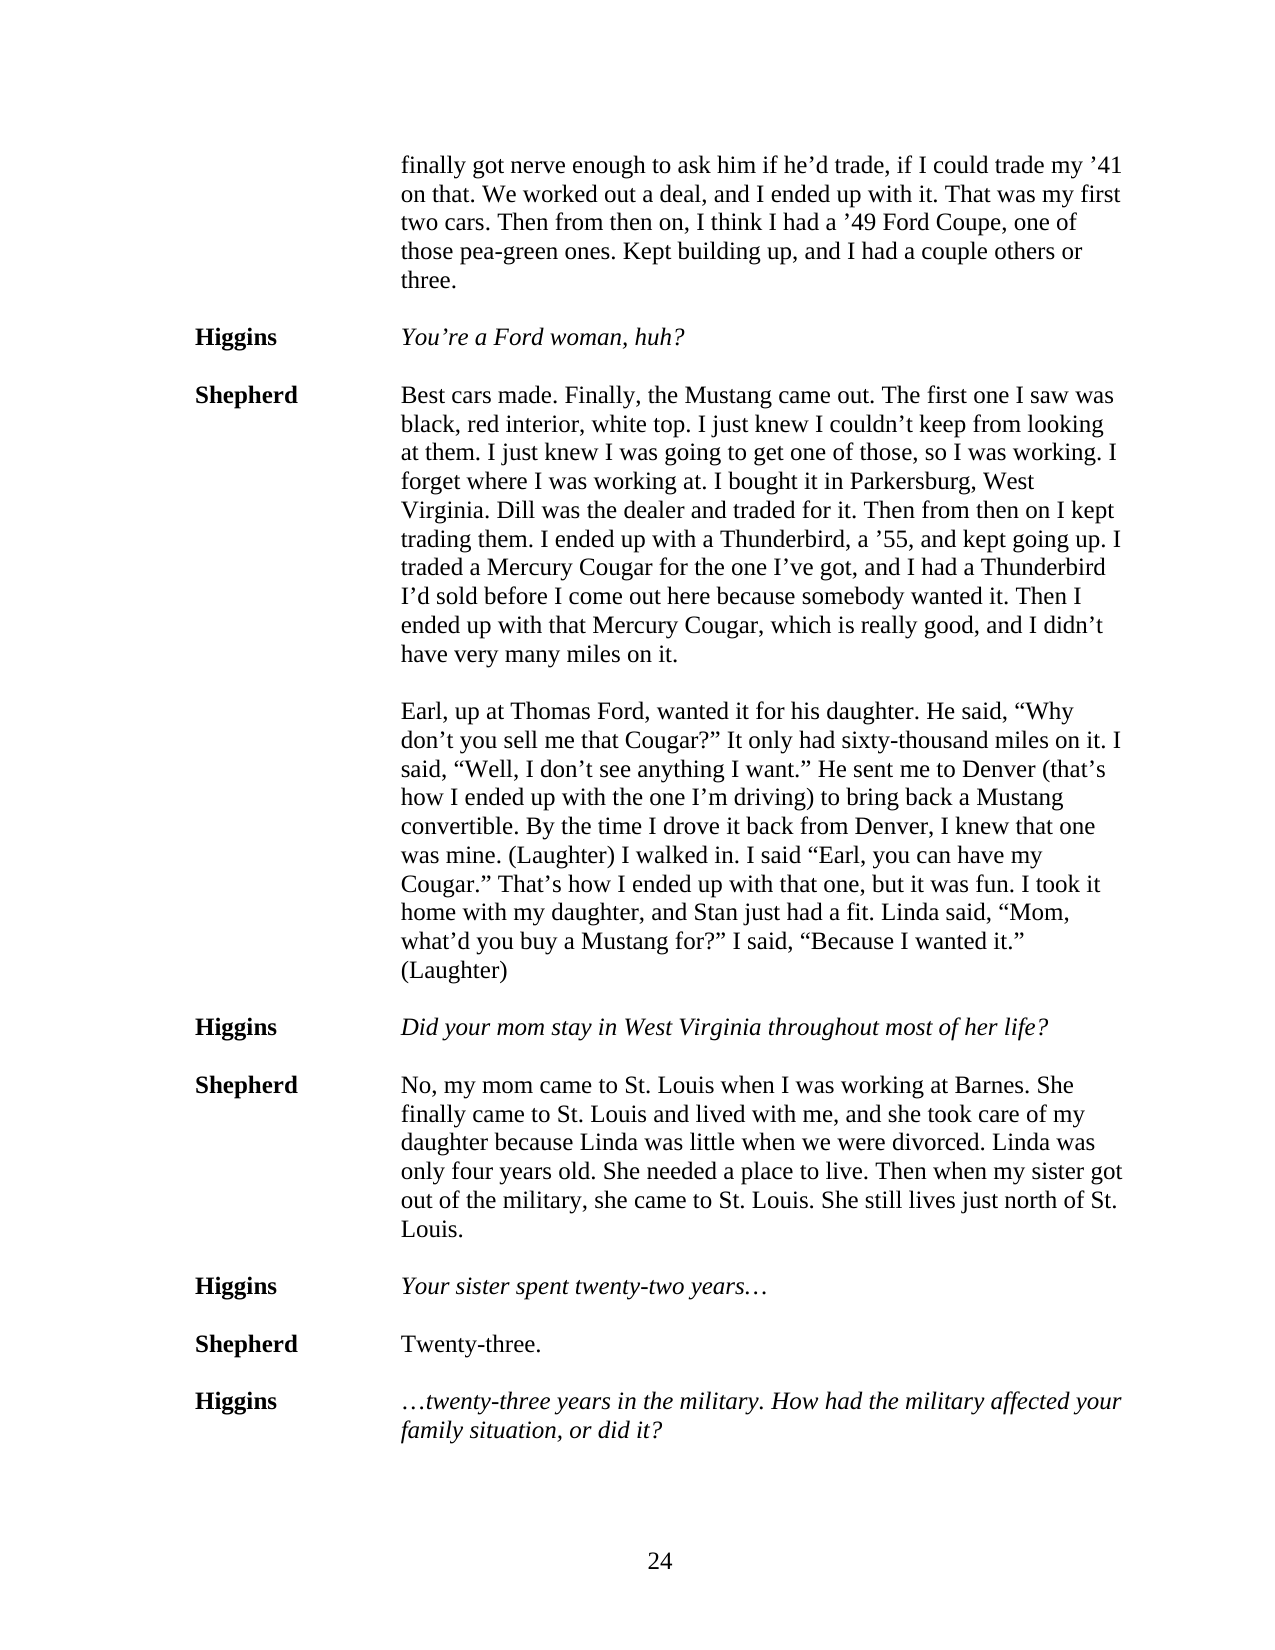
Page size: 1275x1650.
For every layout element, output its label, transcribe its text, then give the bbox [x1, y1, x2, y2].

text Higgins Did your mom stay in West Virginia throughout most of her life? [195, 1012, 1125, 1041]
text Shepherd Best cars made. Finally, the Mustang came out. The first one I saw was black, red interior, white top. I just knew I couldn’t keep from looking at them. I just knew I was going to get one of those, so I was working. I forget where I was working at. I bought it in Parkersburg, West Virginia. Dill was the dealer and traded for it. Then from then on I kept trading them. I ended up with a Thunderbird, a ’55, and kept going up. I traded a Mercury Cougar for the one I’ve got, and I had a Thunderbird I’d sold before I come out here because somebody wanted it. Then I ended up with that Mercury Cougar, which is really good, and I didn’t have very many miles on it. [195, 380, 1125, 667]
text Higgins Your sister spent twenty-two years… [195, 1271, 1125, 1300]
text Earl, up at Thomas Ford, wanted it for his daughter. He said, “Why don’t you sell me that Cougar?” It only had sixty-thousand miles on it. I said, “Well, I don’t see anything I want.” He sent me to Denver (that’s how I ended up with the one I’m driving) to bring back a Mustang convertible. By the time I drove it back from Denver, I knew that one was mine. (Laughter) I walked in. I said “Earl, you can have my Cougar.” That’s how I ended up with that one, but it was fun. I took it home with my daughter, and Stan just had a fit. Linda said, “Mom, what’d you buy a Mustang for?” I said, “Because I wanted it.” (Laughter) [401, 696, 1125, 984]
text Higgins You’re a Ford woman, huh? [195, 322, 1125, 351]
text Shepherd Twenty-three. [195, 1329, 1125, 1357]
text Shepherd No, my mom came to St. Louis when I was working at Barnes. She finally came to St. Louis and lived with me, and she took care of my daughter because Linda was little when we were divorced. Linda was only four years old. She needed a place to live. Then when my sister got out of the military, she came to St. Louis. She still lives just north of St. Louis. [195, 1070, 1125, 1242]
text Higgins …twenty-three years in the military. How had the military affected your family situation, or did it? [195, 1386, 1125, 1444]
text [195, 150, 1125, 294]
